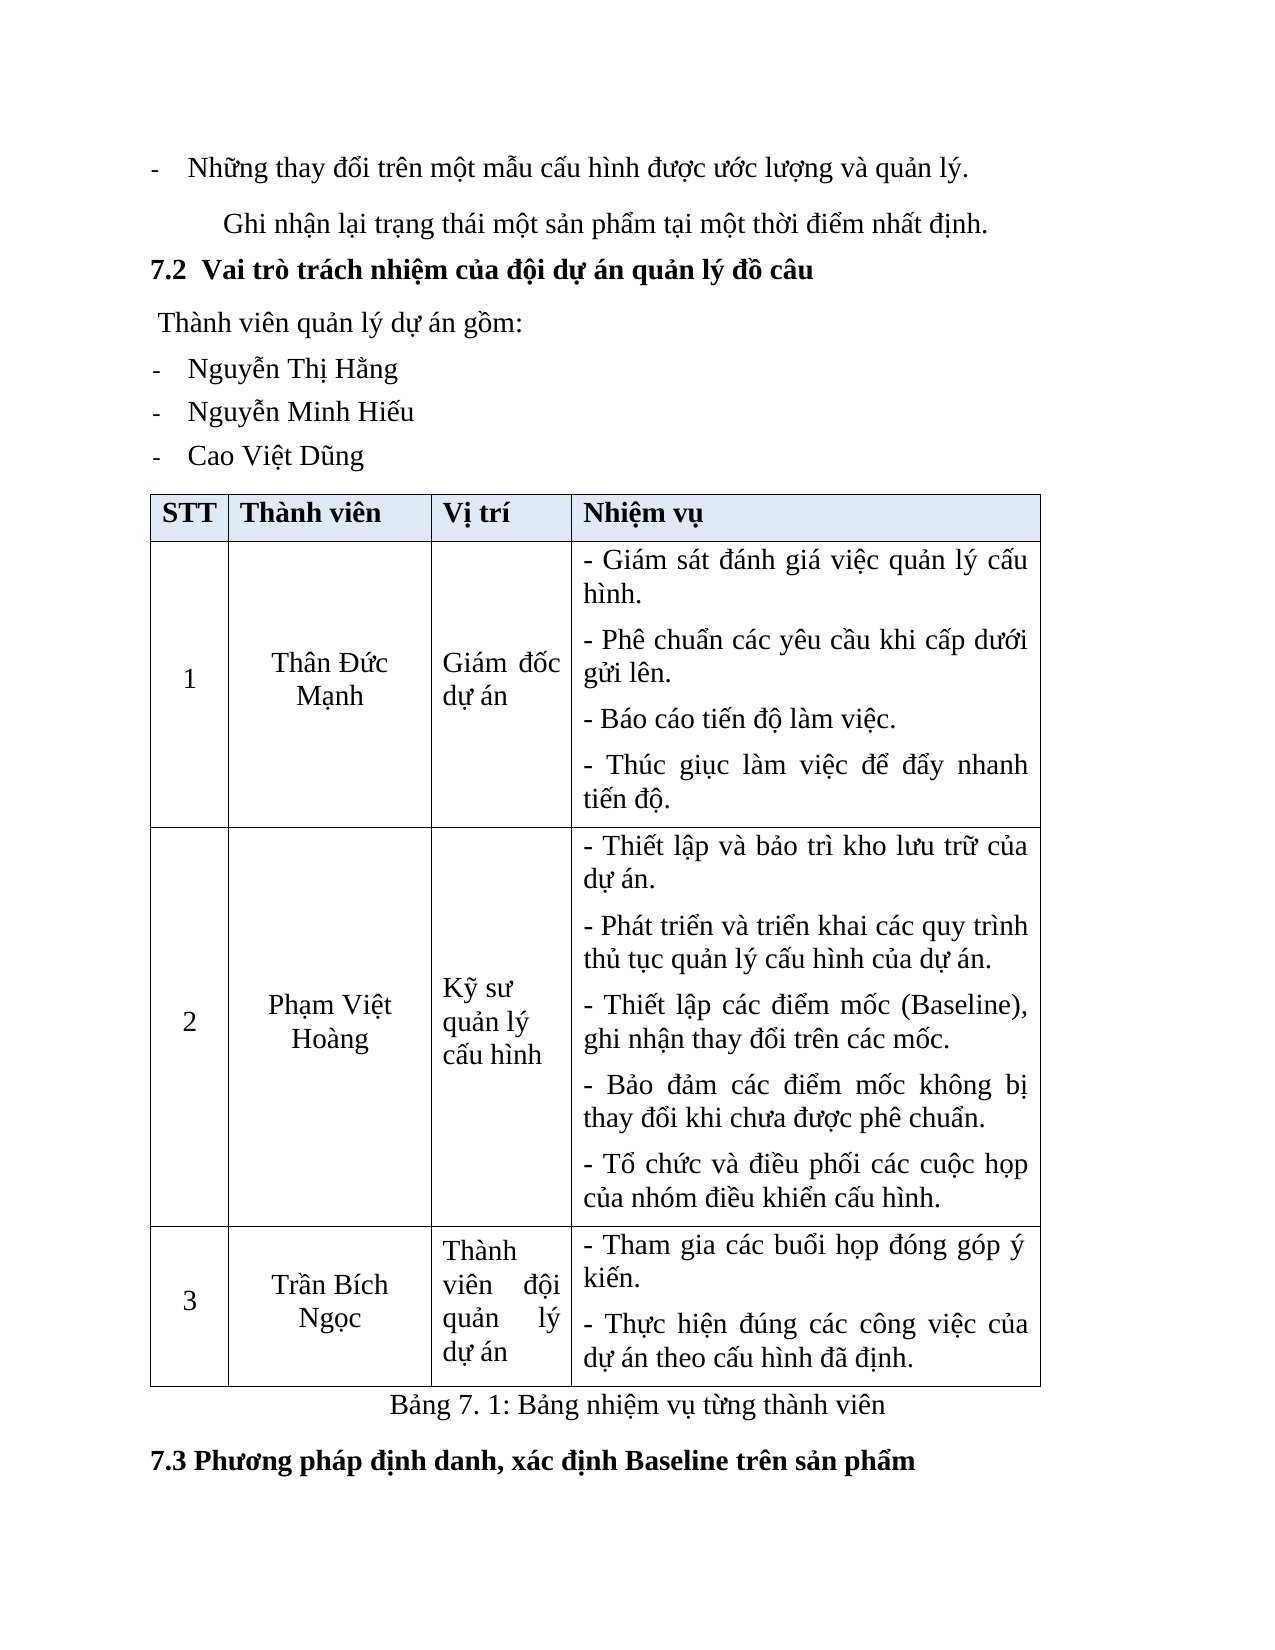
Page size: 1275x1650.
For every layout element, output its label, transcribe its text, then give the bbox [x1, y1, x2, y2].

table_cell 2 [151, 828, 228, 1226]
text Thành viên quản lý dự án gồm: [150, 305, 1125, 338]
table_header Vị trí [432, 495, 571, 541]
table_cell - Thiết lập và bảo trì kho lưu trữ của dự án. - Phát triển và triển khai các quy trình thủ tục quản lý cấu hình của dự án. - Thiết lập các điểm mốc (Baseline), ghi nhận thay đổi trên các mốc. - Bảo đảm các điểm mốc không bị thay đổi khi chưa được phê chuẩn. - Tổ chức và điều phối các cuộc họp của nhóm điều khiển cấu hình. [572, 828, 1040, 1226]
list Nguyễn Minh Hiếu [152, 394, 1125, 428]
table_cell 1 [151, 542, 228, 827]
text 7.2 Vai trò trách nhiệm của đội dự án quản lý đồ câu [150, 252, 1125, 286]
table_cell 3 [151, 1227, 228, 1386]
text 7.3 Phương pháp định danh, xác định Baseline trên sản phẩm [150, 1443, 1125, 1477]
table_cell - Giám sát đánh giá việc quản lý cấu hình. - Phê chuẩn các yêu cầu khi cấp dưới gửi lên. - Báo cáo tiến độ làm việc. - Thúc giục làm việc để đẩy nhanh tiến độ. [572, 542, 1040, 827]
table_cell Phạm Việt Hoàng [229, 828, 431, 1226]
table_cell - Tham gia các buổi họp đóng góp ý kiến. - Thực hiện đúng các công việc của dự án theo cấu hình đã định. [572, 1227, 1040, 1386]
table_cell Thân Đức Mạnh [229, 542, 431, 827]
list Cao Việt Dũng [152, 438, 1125, 472]
table_cell Kỹ sư quản lý cấu hình [432, 828, 571, 1226]
table_header Nhiệm vụ [572, 495, 1040, 541]
list Những thay đổi trên một mẫu cấu hình được ước lượng và quản lý. [151, 150, 1125, 183]
table_cell Trần Bích Ngọc [229, 1227, 431, 1386]
text Bảng 7. 1: Bảng nhiệm vụ từng thành viên [150, 1387, 1125, 1421]
table_cell Thành viên đội quản lý dự án [432, 1227, 571, 1386]
text Ghi nhận lại trạng thái một sản phẩm tại một thời điểm nhất định. [150, 206, 1125, 239]
table_cell Giám đốc dự án [432, 542, 571, 827]
table_header Thành viên [229, 495, 431, 541]
table_header STT [151, 495, 228, 541]
list Nguyễn Thị Hằng [152, 351, 1125, 384]
